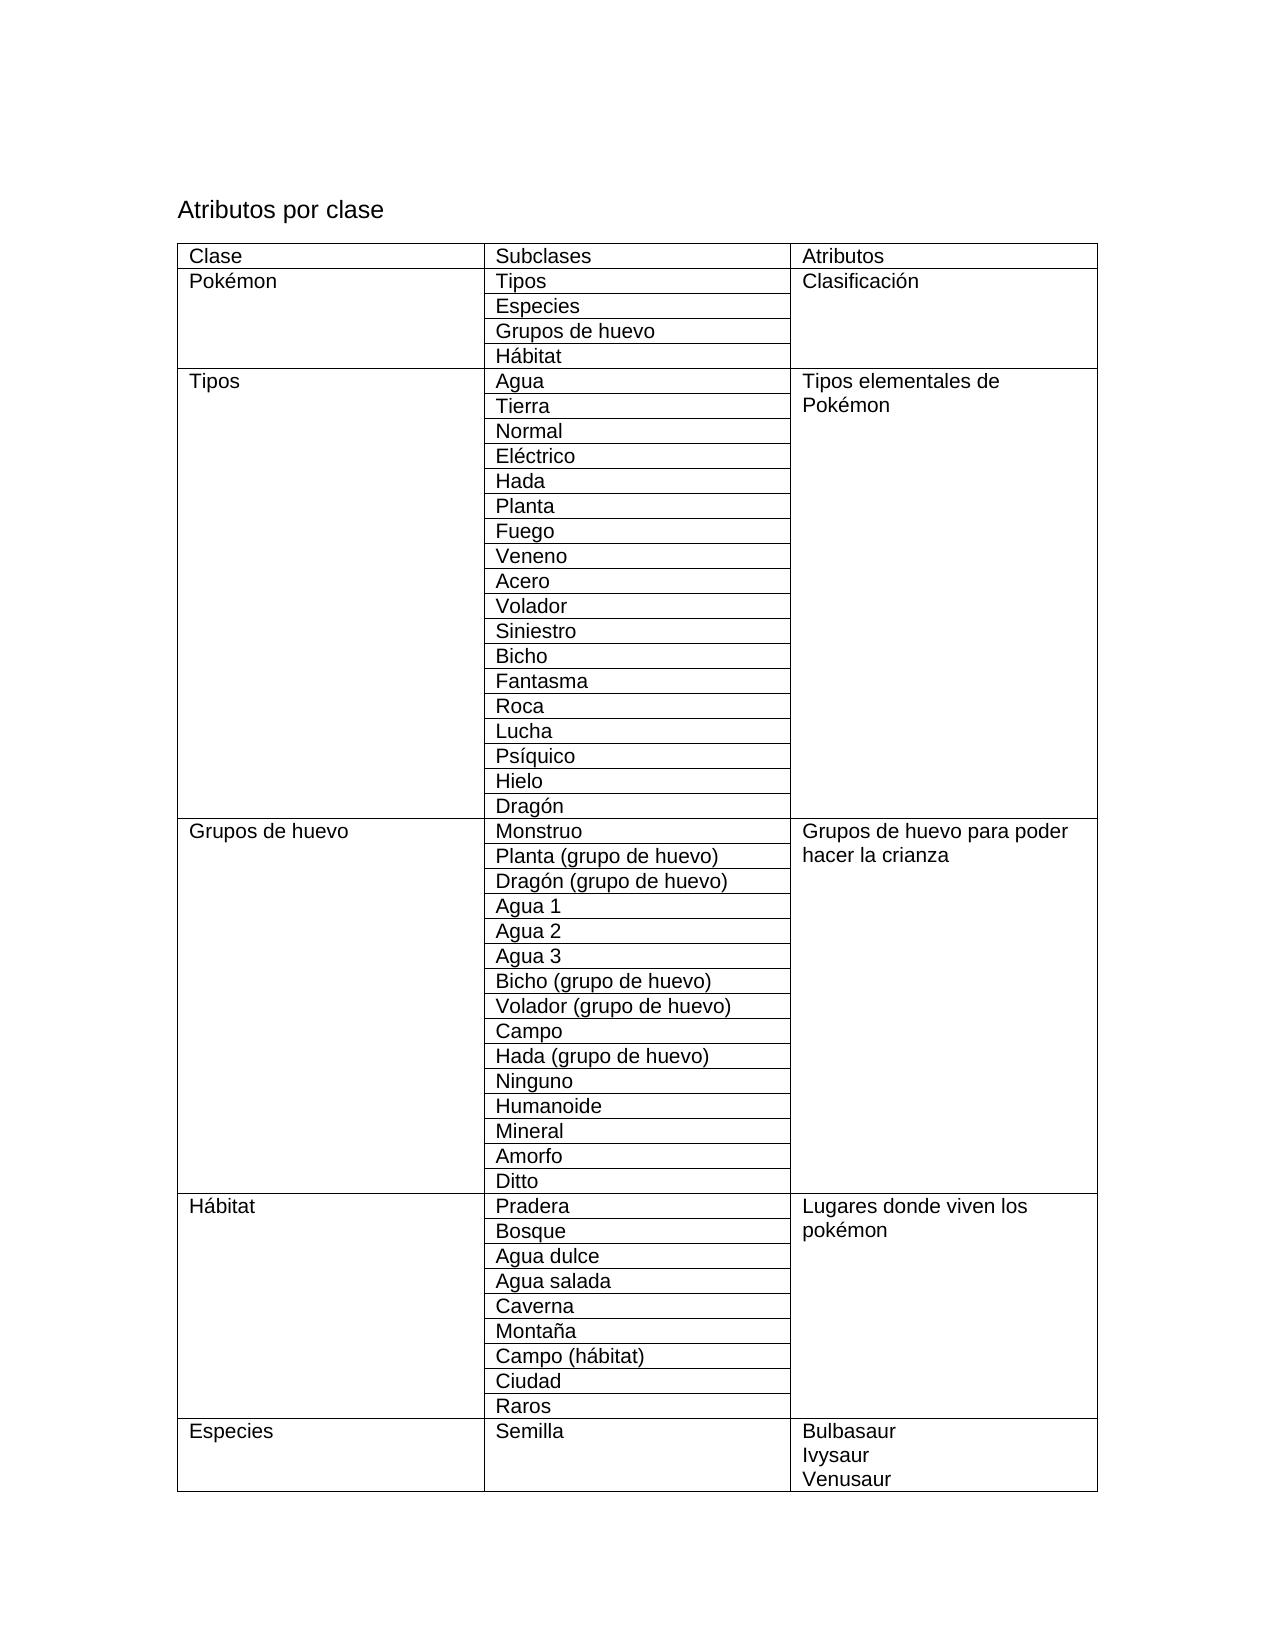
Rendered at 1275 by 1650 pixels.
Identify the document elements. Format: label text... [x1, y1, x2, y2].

table_cell Planta (grupo de huevo) [485, 844, 790, 868]
table_cell Psíquico [485, 744, 790, 768]
table_cell Pradera [485, 1194, 790, 1218]
table_cell Hada [485, 469, 790, 493]
table_cell Fuego [485, 519, 790, 543]
table_cell Hielo [485, 769, 790, 793]
table_cell Campo (hábitat) [485, 1344, 790, 1368]
table_cell Lugares donde viven los pokémon [791, 1194, 1097, 1418]
table_cell Lucha [485, 719, 790, 743]
table_cell Grupos de huevo [485, 319, 790, 343]
table_cell Hábitat [178, 1194, 484, 1418]
table_cell Agua 2 [485, 919, 790, 943]
text Atributos por clase [177, 195, 1098, 224]
table_cell Agua 1 [485, 894, 790, 918]
table_cell Agua salada [485, 1269, 790, 1293]
table_cell Ninguno [485, 1069, 790, 1093]
table_cell Pokémon [178, 269, 484, 368]
table_cell Hábitat [485, 344, 790, 368]
table_cell Bicho (grupo de huevo) [485, 969, 790, 993]
table_cell Eléctrico [485, 444, 790, 468]
table_cell Tipos elementales de Pokémon [791, 369, 1097, 818]
table_cell Normal [485, 419, 790, 443]
table_cell Mineral [485, 1119, 790, 1143]
table_cell Amorfo [485, 1144, 790, 1168]
table_cell Veneno [485, 544, 790, 568]
table_cell Caverna [485, 1294, 790, 1318]
table_cell Siniestro [485, 619, 790, 643]
table_cell Humanoide [485, 1094, 790, 1118]
table_cell Dragón (grupo de huevo) [485, 869, 790, 893]
table_cell Montaña [485, 1319, 790, 1343]
table_cell Dragón [485, 794, 790, 818]
table_header Subclases [485, 244, 790, 268]
table_cell Monstruo [485, 819, 790, 843]
table_header Clase [178, 244, 484, 268]
table_cell Raros [485, 1394, 790, 1418]
table_cell Especies [485, 294, 790, 318]
table_cell Volador (grupo de huevo) [485, 994, 790, 1018]
table_cell Hada (grupo de huevo) [485, 1044, 790, 1068]
table_header Atributos [791, 244, 1097, 268]
table_cell Bosque [485, 1219, 790, 1243]
table_cell Grupos de huevo [178, 819, 484, 1193]
table_cell Grupos de huevo para poder hacer la crianza [791, 819, 1097, 1193]
table_cell Agua dulce [485, 1244, 790, 1268]
table_cell Agua [485, 369, 790, 393]
table_cell Tipos [178, 369, 484, 818]
table_cell Agua 3 [485, 944, 790, 968]
table_cell Semilla [485, 1419, 790, 1491]
table_cell Fantasma [485, 669, 790, 693]
table_cell Volador [485, 594, 790, 618]
table_cell Roca [485, 694, 790, 718]
table_cell Especies [178, 1419, 484, 1491]
table_cell Ditto [485, 1169, 790, 1193]
table_cell Bicho [485, 644, 790, 668]
table_cell Clasificación [791, 269, 1097, 368]
table_cell Campo [485, 1019, 790, 1043]
table_cell Bulbasaur Ivysaur Venusaur [791, 1419, 1097, 1491]
table_cell Tipos [485, 269, 790, 293]
table_cell Tierra [485, 394, 790, 418]
table_cell Acero [485, 569, 790, 593]
table_cell Ciudad [485, 1369, 790, 1393]
table_cell Planta [485, 494, 790, 518]
